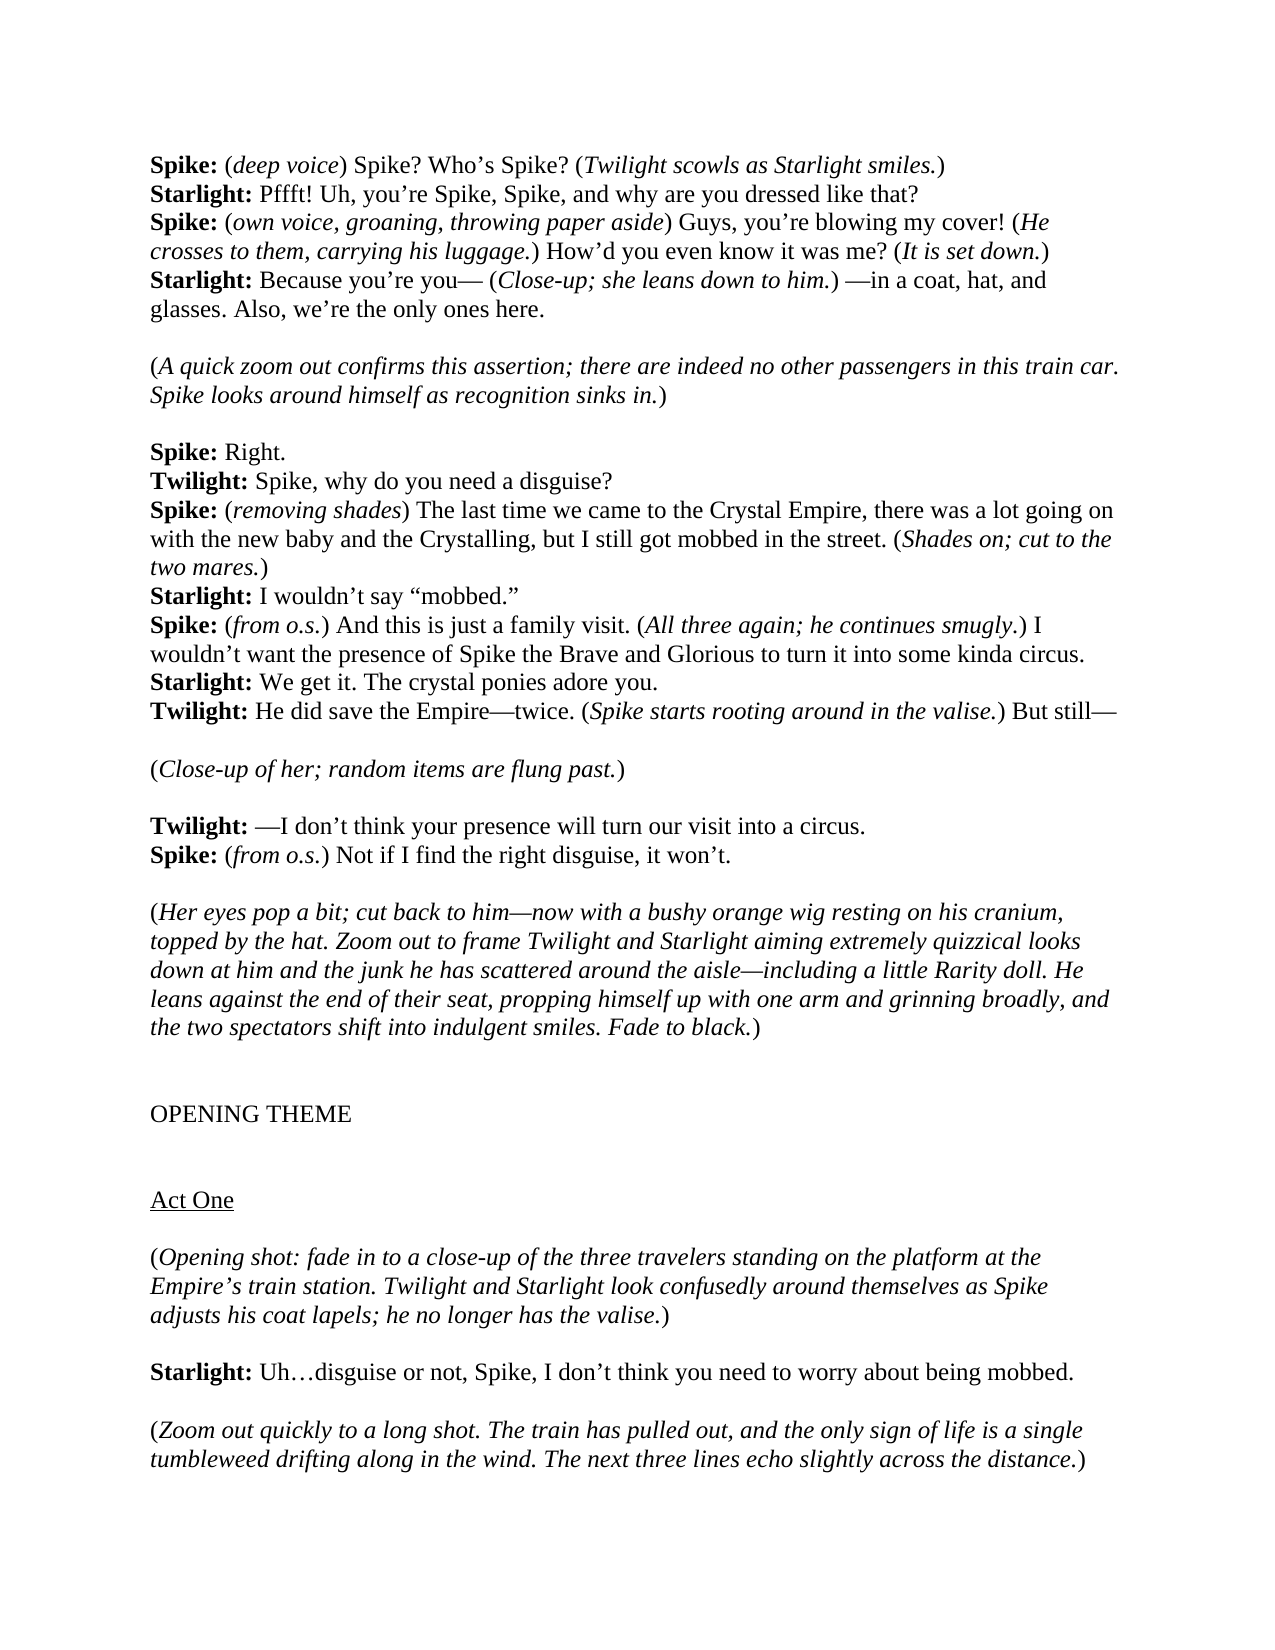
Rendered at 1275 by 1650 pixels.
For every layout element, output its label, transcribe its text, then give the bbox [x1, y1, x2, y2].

text Spike: (from o.s.) And this is just a family visit. (All three again; he continues smugly.) I wouldn’t want the presence of Spike the Brave and Glorious to turn it into some kinda circus. [150, 610, 1125, 667]
text Twilight: Spike, why do you need a disguise? [150, 466, 1125, 495]
text (Opening shot: fade in to a close-up of the three travelers standing on the platform at the Empire’s train station. Twilight and Starlight look confusedly around themselves as Spike adjusts his coat lapels; he no longer has the valise.) [150, 1242, 1125, 1329]
text Act One [150, 1185, 1125, 1214]
text Twilight: —I don’t think your presence will turn our visit into a circus. [150, 811, 1125, 840]
text Starlight: Pffft! Uh, you’re Spike, Spike, and why are you dressed like that? [150, 179, 1125, 207]
text Starlight: I wouldn’t say “mobbed.” [150, 581, 1125, 610]
text OPENING THEME [150, 1099, 1125, 1127]
text Spike: (from o.s.) Not if I find the right disguise, it won’t. [150, 840, 1125, 869]
text (Zoom out quickly to a long shot. The train has pulled out, and the only sign of life is a single tumbleweed drifting along in the wind. The next three lines echo slightly across the distance.) [150, 1415, 1125, 1472]
text (Close-up of her; random items are flung past.) [150, 754, 1125, 782]
text Starlight: Uh…disguise or not, Spike, I don’t think you need to worry about being mobbed. [150, 1357, 1125, 1386]
text Spike: (own voice, groaning, throwing paper aside) Guys, you’re blowing my cover! (He crosses to them, carrying his luggage.) How’d you even know it was me? (It is set down.) [150, 207, 1125, 265]
text Spike: (removing shades) The last time we came to the Crystal Empire, there was a lot going on with the new baby and the Crystalling, but I still got mobbed in the street. (Shades on; cut to the two mares.) [150, 495, 1125, 581]
text Twilight: He did save the Empire—twice. (Spike starts rooting around in the valise.) But still— [150, 696, 1125, 725]
text (A quick zoom out confirms this assertion; there are indeed no other passengers in this train car. Spike looks around himself as recognition sinks in.) [150, 351, 1125, 409]
text Spike: Right. [150, 437, 1125, 466]
text (Her eyes pop a bit; cut back to him—now with a bushy orange wig resting on his cranium, topped by the hat. Zoom out to frame Twilight and Starlight aiming extremely quizzical looks down at him and the junk he has scattered around the aisle—including a little Rarity doll. He leans against the end of their seat, propping himself up with one arm and grinning broadly, and the two spectators shift into indulgent smiles. Fade to black.) [150, 897, 1125, 1041]
text Spike: (deep voice) Spike? Who’s Spike? (Twilight scowls as Starlight smiles.) [150, 150, 1125, 179]
text Starlight: We get it. The crystal ponies adore you. [150, 667, 1125, 696]
text Starlight: Because you’re you— (Close-up; she leans down to him.) —in a coat, hat, and glasses. Also, we’re the only ones here. [150, 265, 1125, 322]
